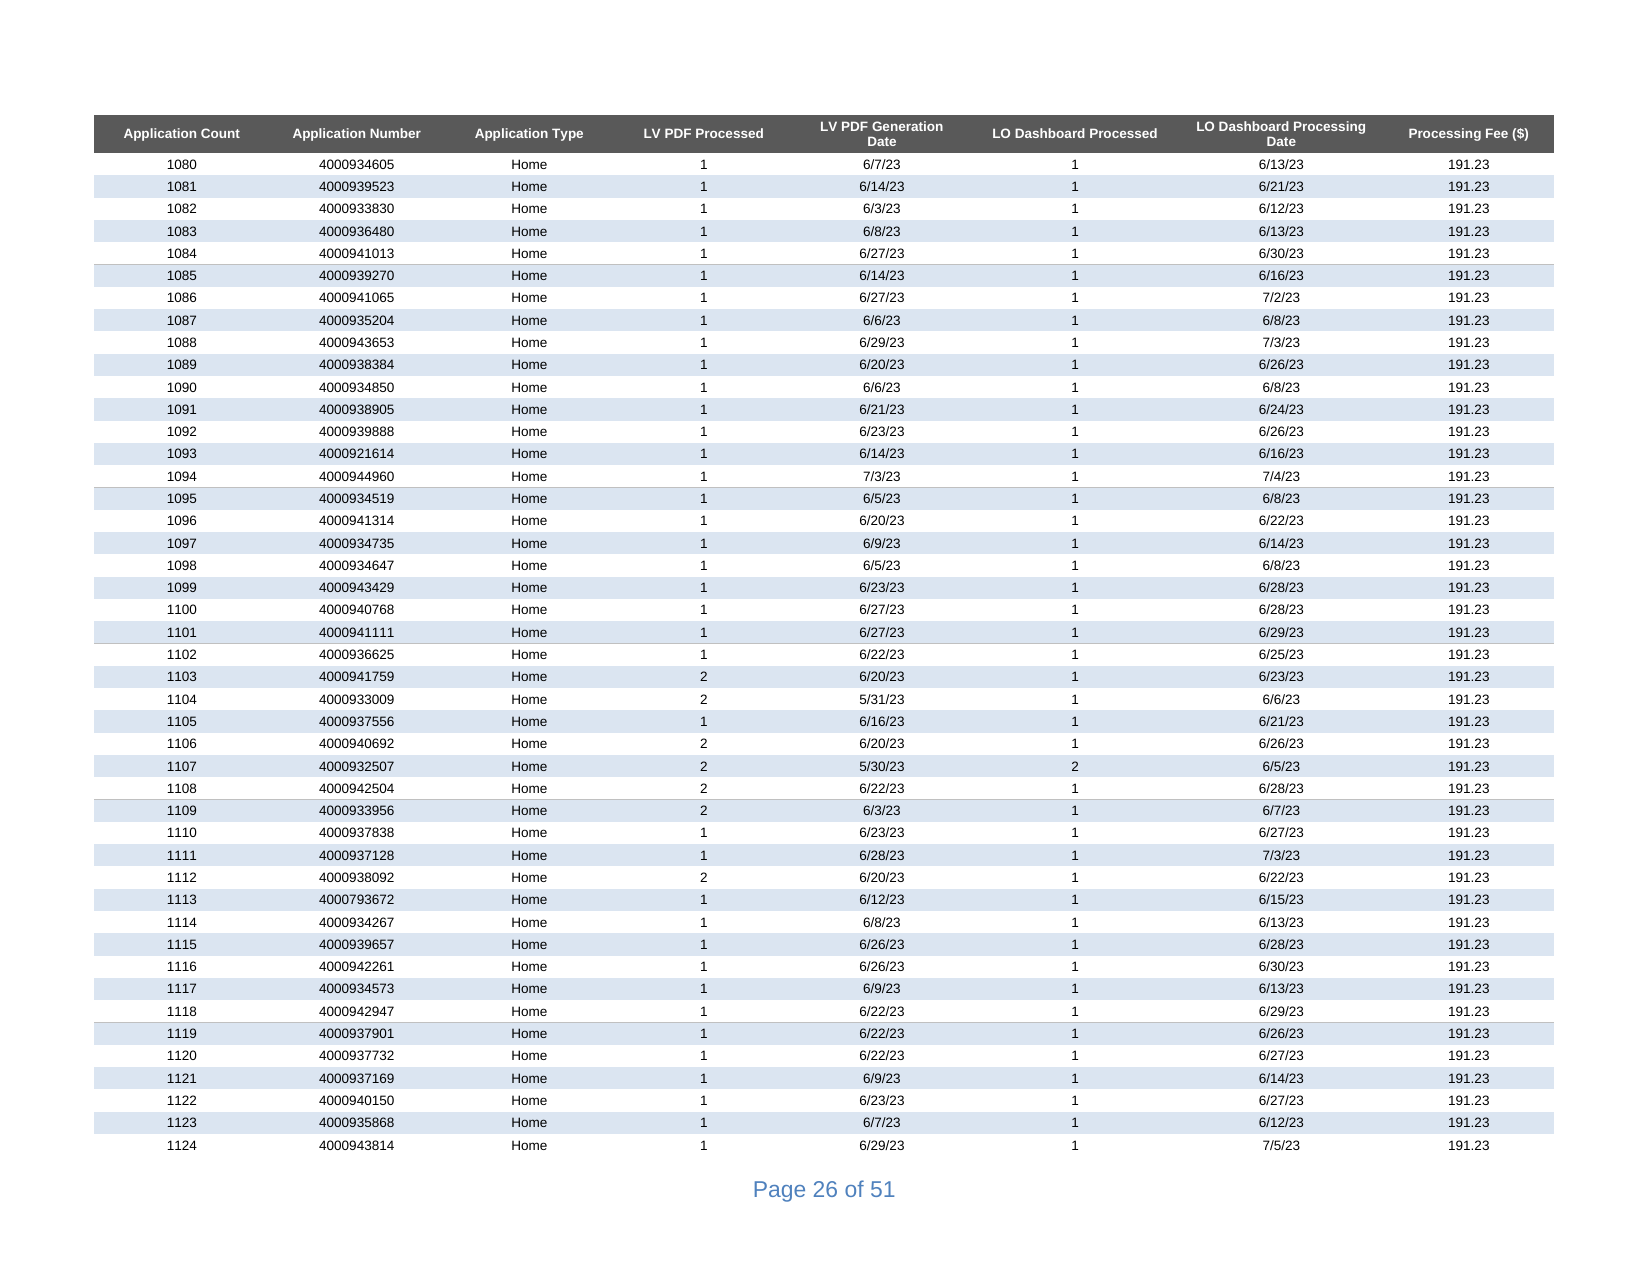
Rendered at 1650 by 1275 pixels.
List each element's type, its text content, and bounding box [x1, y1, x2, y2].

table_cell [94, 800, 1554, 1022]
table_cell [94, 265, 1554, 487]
table_header Application Count [94, 115, 269, 153]
table_header Application Type [444, 115, 614, 153]
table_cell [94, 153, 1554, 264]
table_header Application Number [269, 115, 444, 153]
table_header LO Dashboard Processing Date [1179, 115, 1383, 153]
table_header LV PDF Generation Date [793, 115, 971, 153]
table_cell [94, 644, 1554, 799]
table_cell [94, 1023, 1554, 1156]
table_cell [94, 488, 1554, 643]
table_header LO Dashboard Processed [971, 115, 1179, 153]
table_header Processing Fee ($) [1383, 115, 1554, 153]
table_header LV PDF Processed [614, 115, 793, 153]
